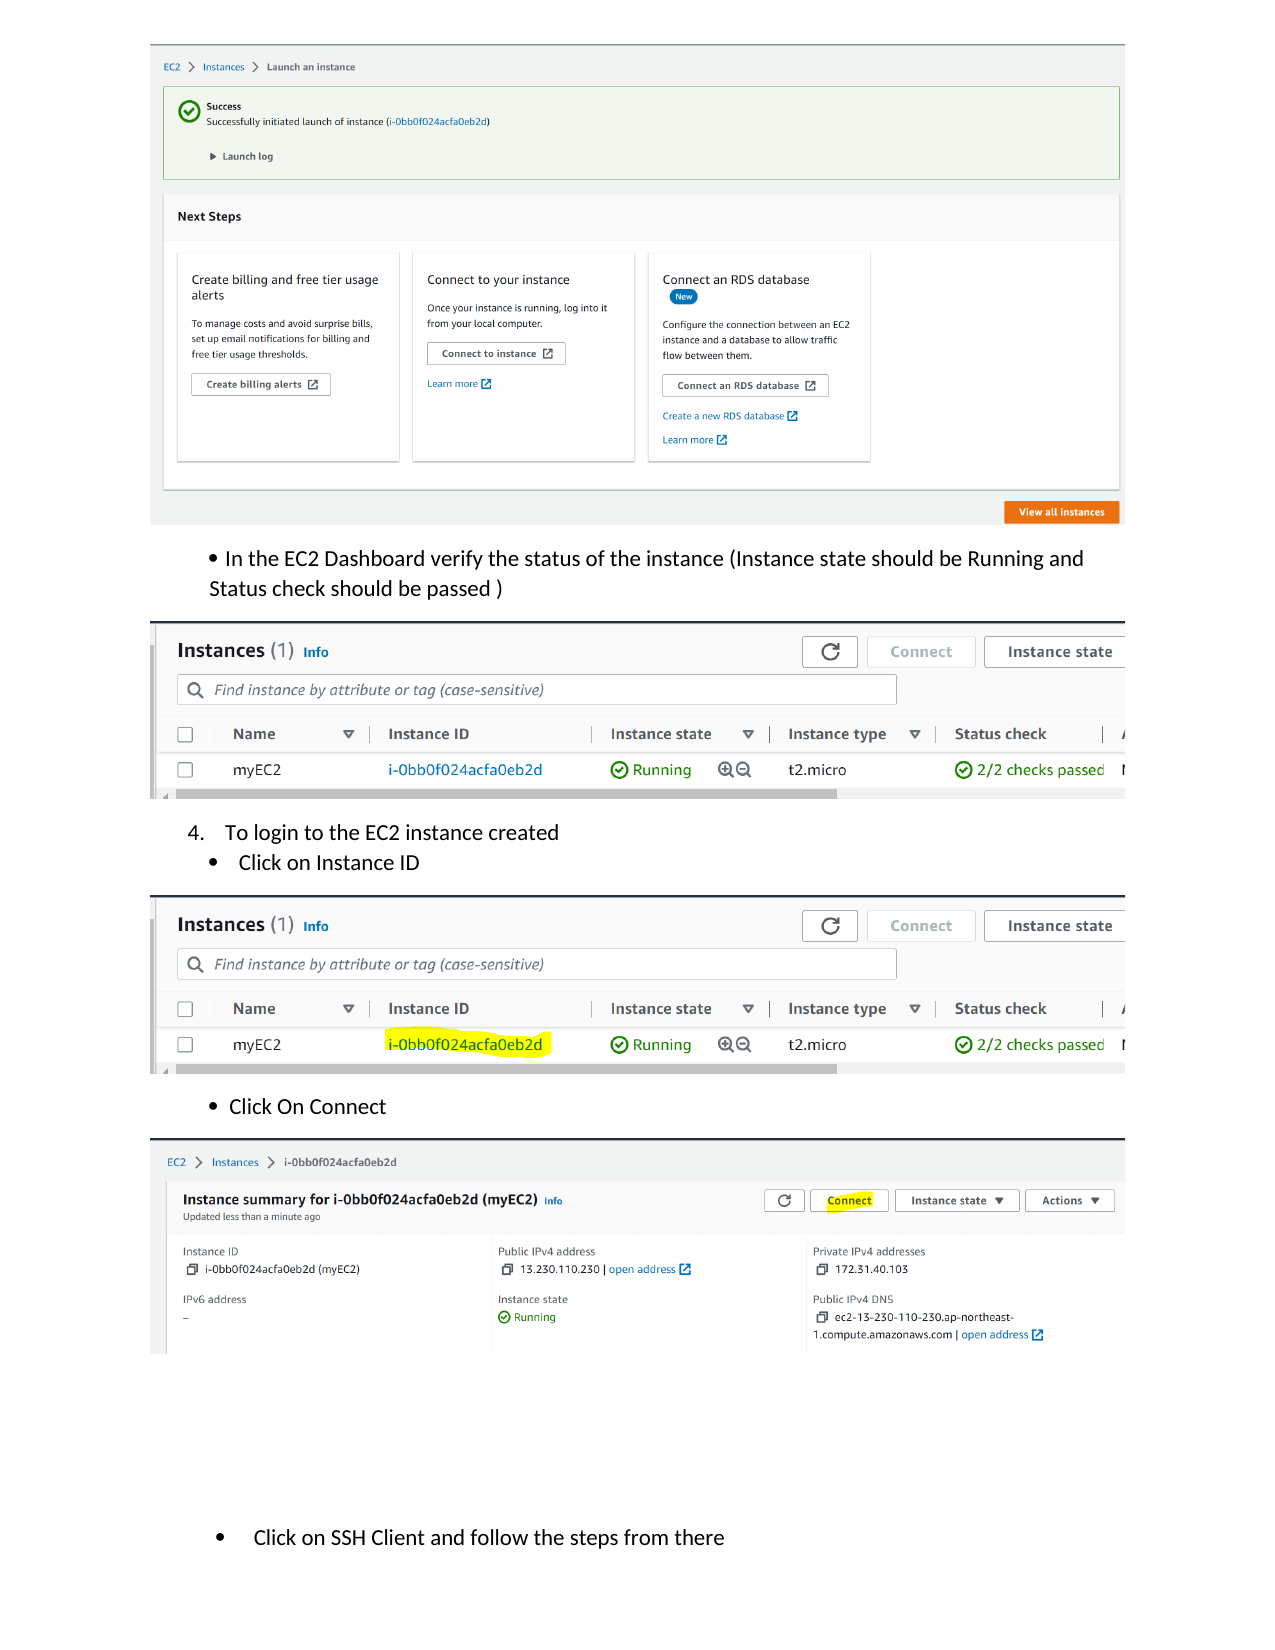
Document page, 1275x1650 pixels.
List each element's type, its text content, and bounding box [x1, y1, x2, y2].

list Click on Instance ID [209, 848, 1125, 876]
picture [150, 621, 1125, 799]
picture [150, 895, 1125, 1074]
picture [150, 1138, 1125, 1354]
picture [150, 44, 1125, 525]
list In the EC2 Dashboard verify the status of the instance (Instance state should be Running and Status check should be passed ) [209, 544, 1125, 602]
list Click on SSH Client and follow the steps from there [216, 1523, 1125, 1552]
list Click On Connect [209, 1092, 1125, 1120]
list To login to the EC2 instance created [187, 818, 1125, 846]
